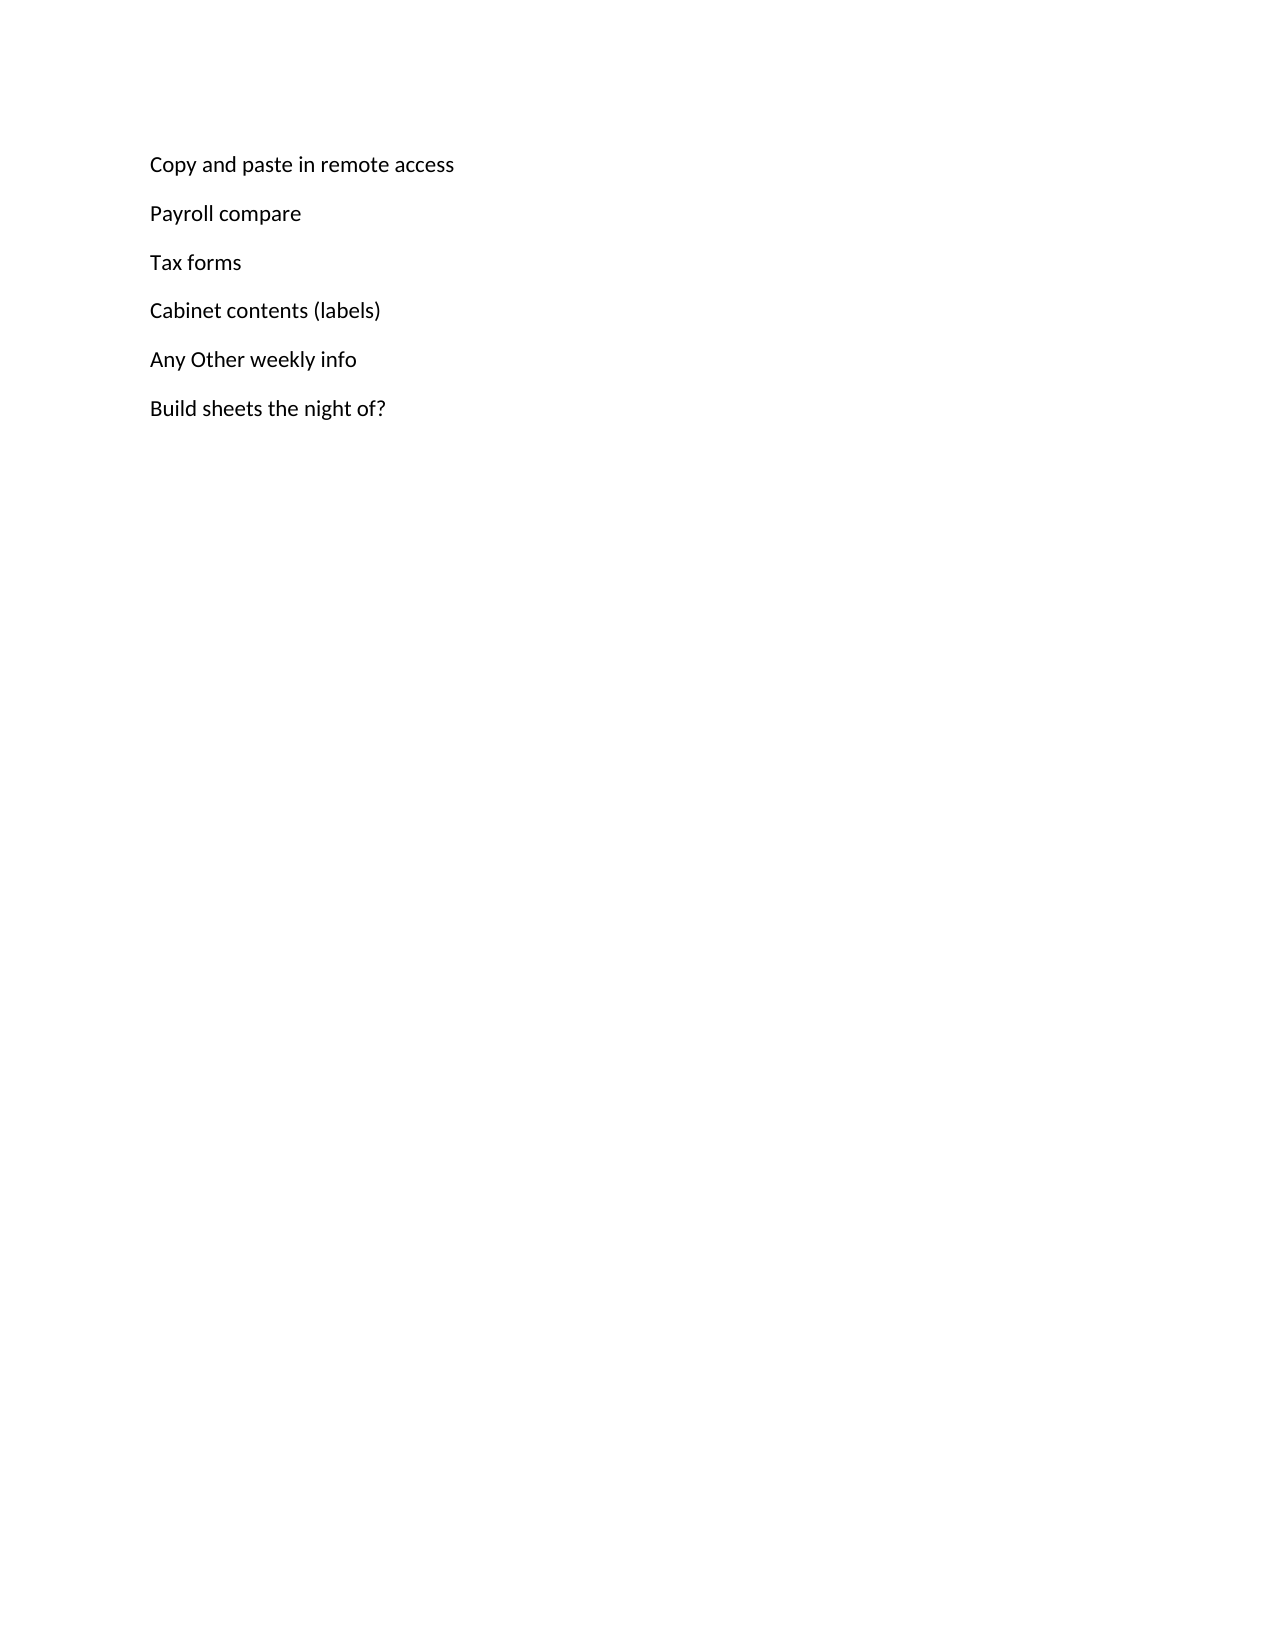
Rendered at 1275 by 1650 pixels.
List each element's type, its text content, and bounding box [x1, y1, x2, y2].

text Tax forms [150, 248, 1125, 276]
text Payroll compare [150, 199, 1125, 227]
text Cabinet contents (labels) [150, 297, 1125, 324]
text Build sheets the night of? [150, 394, 1125, 422]
text Copy and paste in remote access [150, 150, 1125, 178]
text Any Other weekly info [150, 345, 1125, 373]
